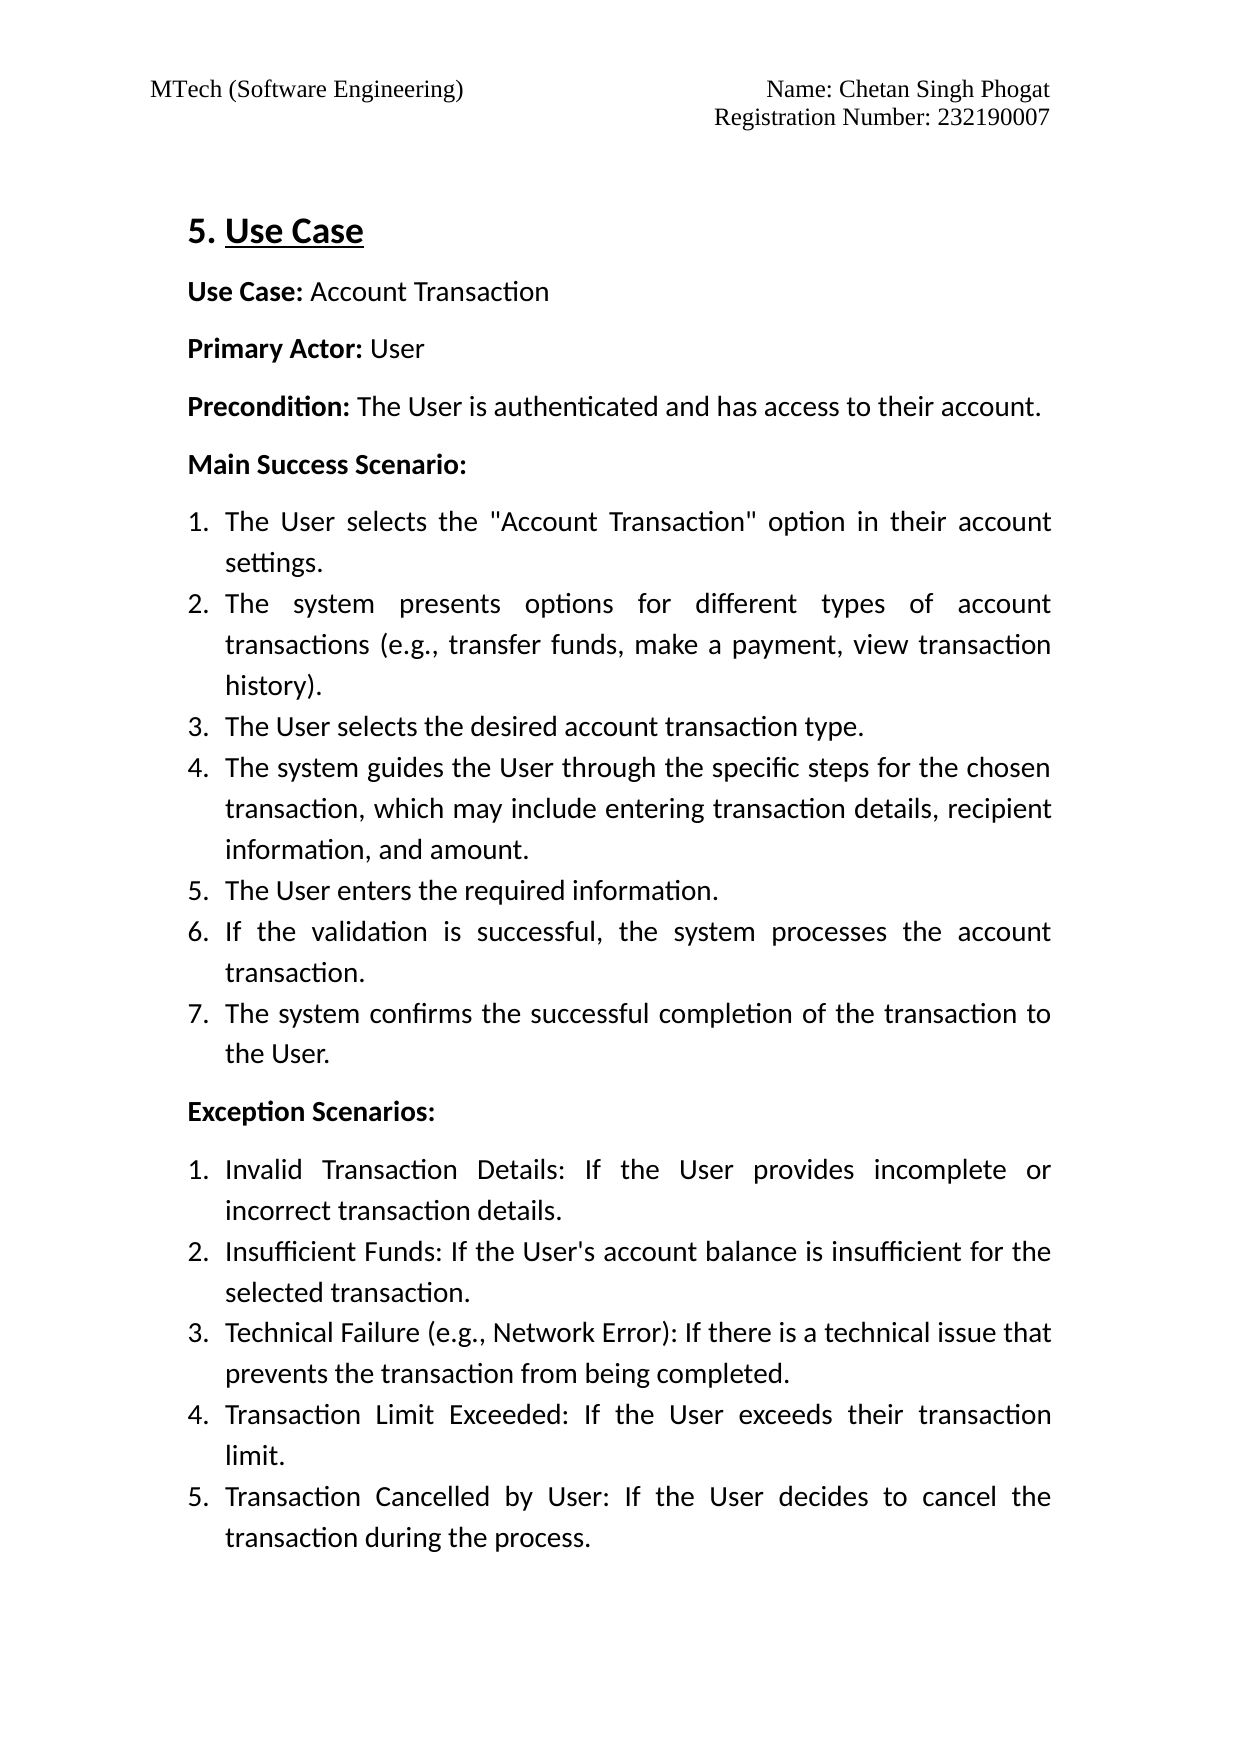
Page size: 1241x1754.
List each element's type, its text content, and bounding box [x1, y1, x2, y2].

text Primary Actor: User [187, 331, 1053, 366]
text Exception Scenarios: [187, 1093, 1053, 1129]
list Insufficient Funds: If the User's account balance is insufficient for the selected transaction. [187, 1233, 1053, 1309]
list The User selects the "Account Transaction" option in their account settings. [187, 503, 1053, 580]
text Precondition: The User is authenticated and has access to their account. [187, 388, 1053, 424]
list The User enters the required information. [187, 872, 1053, 907]
list Transaction Cancelled by User: If the User decides to cancel the transaction during the process. [187, 1478, 1053, 1555]
list The system presents options for different types of account transactions (e.g., transfer funds, make a payment, view transaction history). [187, 585, 1053, 703]
list The User selects the desired account transaction type. [187, 708, 1053, 744]
list The system guides the User through the specific steps for the chosen transaction, which may include entering transaction details, recipient information, and amount. [187, 749, 1053, 867]
list Technical Failure (e.g., Network Error): If there is a technical issue that prevents the transaction from being completed. [187, 1314, 1053, 1391]
list The system confirms the successful completion of the transaction to the User. [187, 995, 1053, 1071]
text Use Case: Account Transaction [187, 273, 1053, 309]
text Main Success Scenario: [187, 446, 1053, 481]
list Transaction Limit Exceeded: If the User exceeds their transaction limit. [187, 1396, 1053, 1473]
list If the validation is successful, the system processes the account transaction. [187, 913, 1053, 989]
text 5. Use Case [187, 207, 1053, 253]
list Invalid Transaction Details: If the User provides incomplete or incorrect transaction details. [187, 1151, 1053, 1227]
